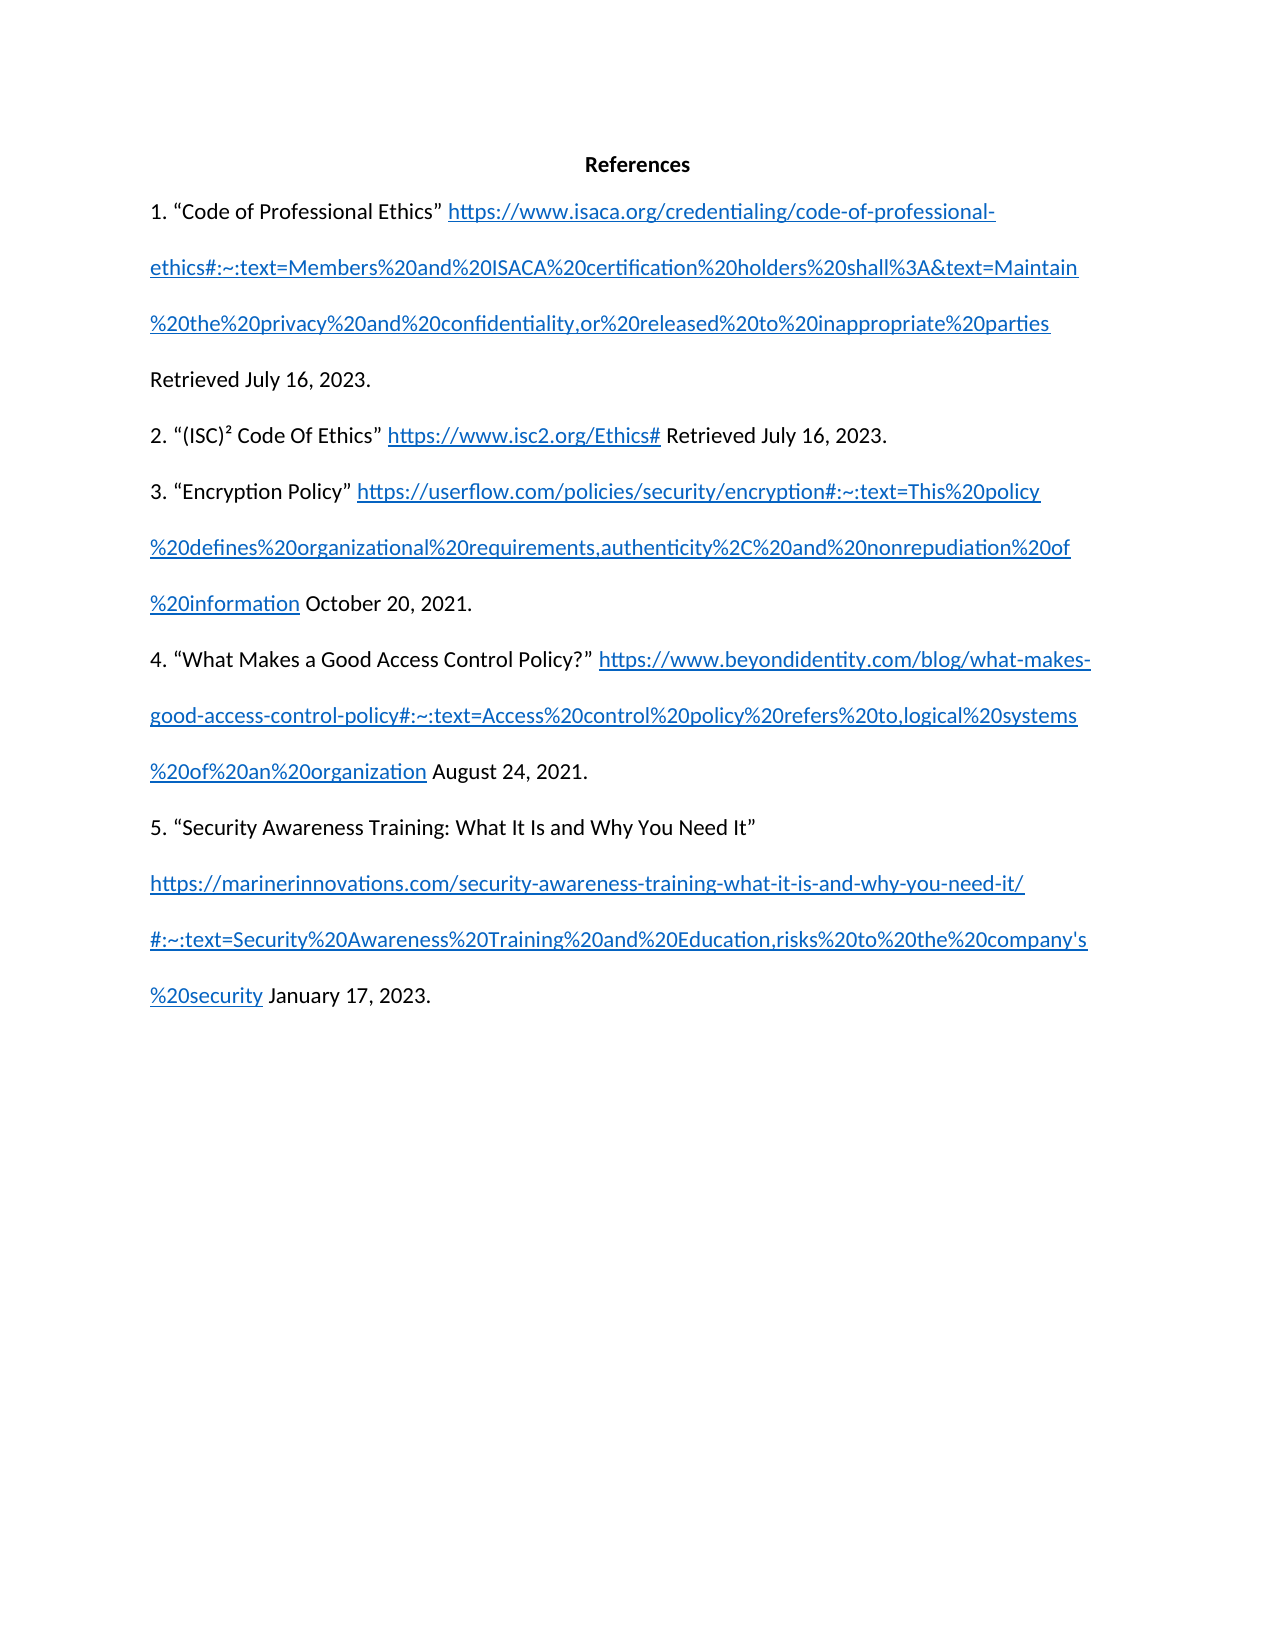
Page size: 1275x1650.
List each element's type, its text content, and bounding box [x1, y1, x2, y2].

text 3. “Encryption Policy” https://userflow.com/policies/security/encryption#:~:text=This%20policy%20defines%20organizational%20requirements,authenticity%2C%20and%20nonrepudiation%20of%20information October 20, 2021. [150, 477, 1125, 617]
text 5. “Security Awareness Training: What It Is and Why You Need It” https://marinerinnovations.com/security-awareness-training-what-it-is-and-why-you-need-it/#:~:text=Security%20Awareness%20Training%20and%20Education,risks%20to%20the%20company's%20security January 17, 2023. [150, 813, 1125, 1009]
text 1. “Code of Professional Ethics” https://www.isaca.org/credentialing/code-of-professional-ethics#:~:text=Members%20and%20ISACA%20certification%20holders%20shall%3A&text=Maintain%20the%20privacy%20and%20confidentiality,or%20released%20to%20inappropriate%20parties Retrieved July 16, 2023. [150, 197, 1125, 393]
text 4. “What Makes a Good Access Control Policy?” https://www.beyondidentity.com/blog/what-makes-good-access-control-policy#:~:text=Access%20control%20policy%20refers%20to,logical%20systems%20of%20an%20organization August 24, 2021. [150, 645, 1125, 785]
text References [150, 150, 1125, 178]
text 2. “(ISC)² Code Of Ethics” https://www.isc2.org/Ethics# Retrieved July 16, 2023. [150, 421, 1125, 449]
